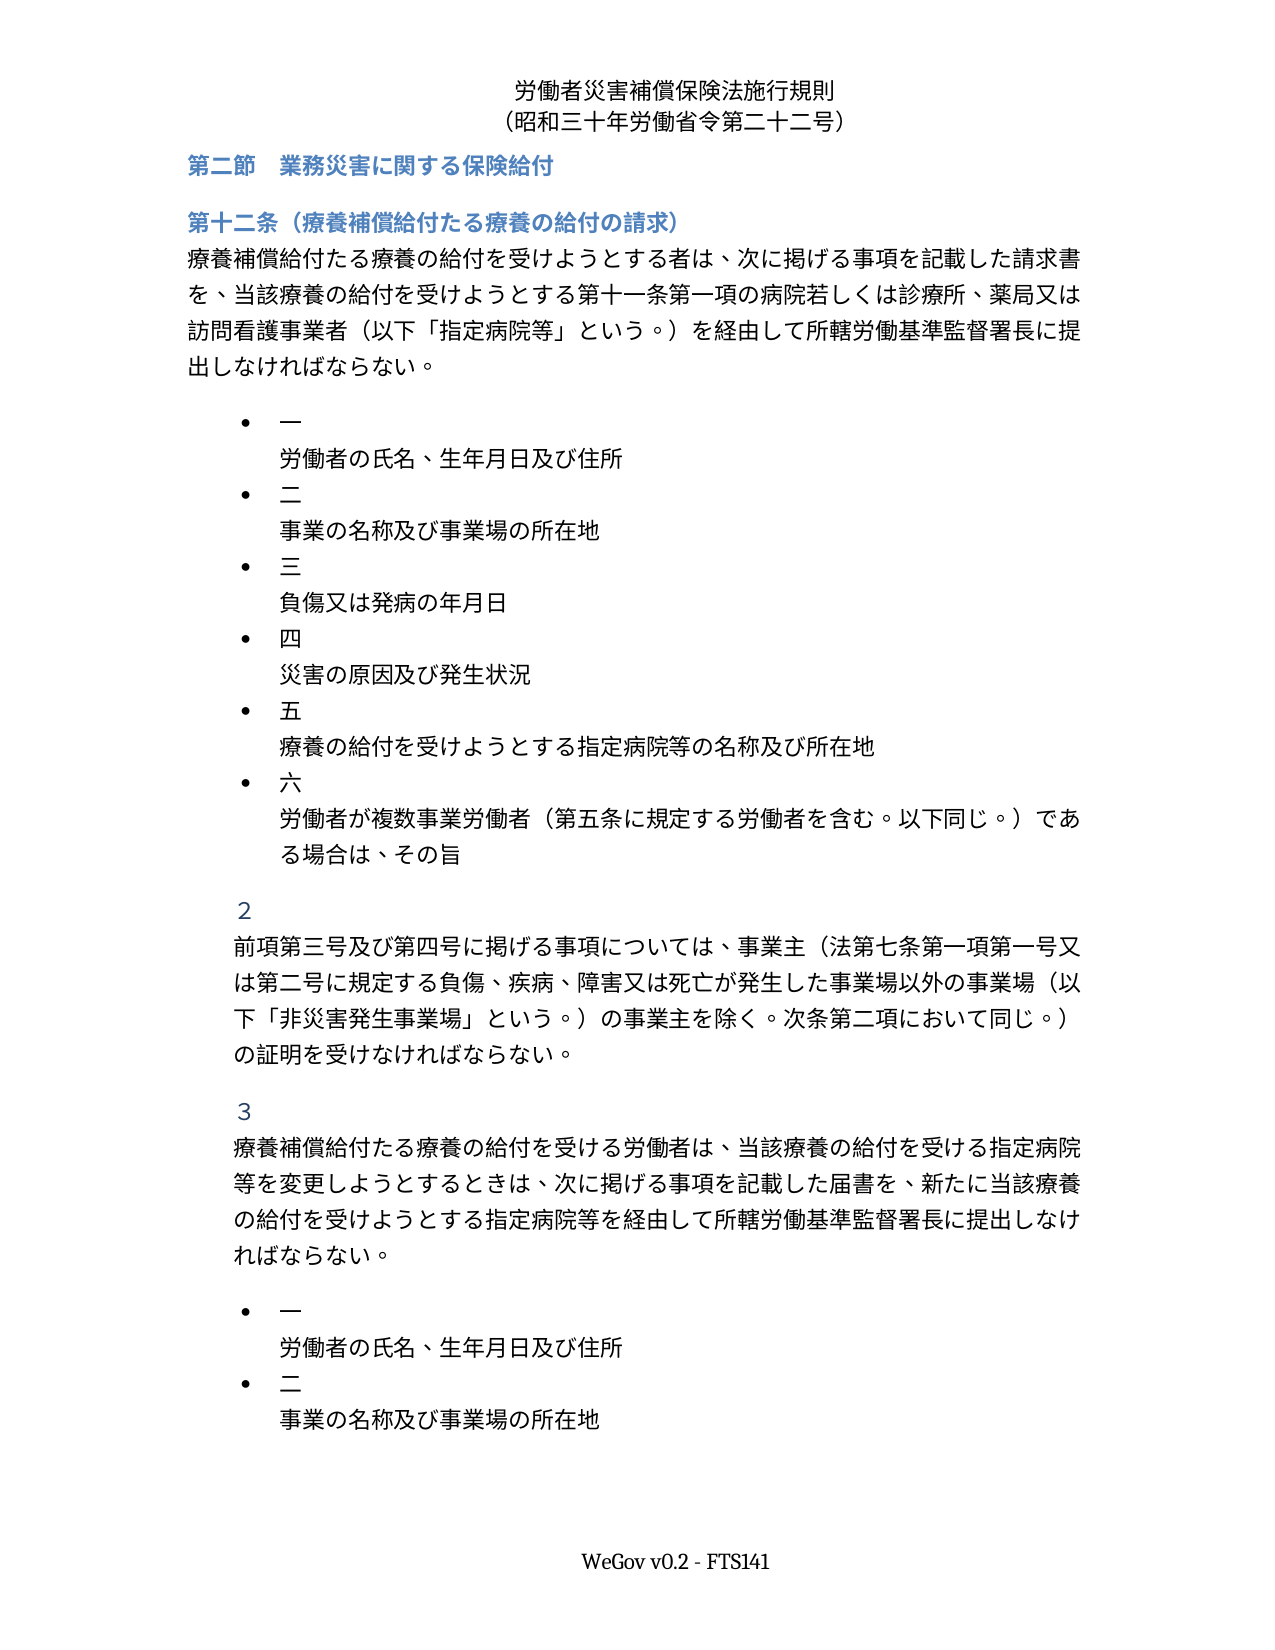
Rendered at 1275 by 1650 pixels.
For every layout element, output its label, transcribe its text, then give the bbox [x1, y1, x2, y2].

list 四 災害の原因及び発生状況 [242, 623, 1087, 690]
list 一 労働者の氏名、生年月日及び住所 [242, 407, 1087, 474]
list 三 負傷又は発病の年月日 [242, 551, 1087, 618]
text 前項第三号及び第四号に掲げる事項については、事業主（法第七条第一項第一号又は第二号に規定する負傷、疾病、障害又は死亡が発生した事業場以外の事業場（以下「非災害発生事業場」という。）の事業主を除く。次条第二項において同じ。）の証明を受けなければならない。 [233, 931, 1087, 1070]
subtitle ２ [233, 895, 1087, 927]
list 五 療養の給付を受けようとする指定病院等の名称及び所在地 [242, 695, 1087, 762]
subtitle 第二節 業務災害に関する保険給付 [187, 150, 1087, 181]
text 療養補償給付たる療養の給付を受ける労働者は、当該療養の給付を受ける指定病院等を変更しようとするときは、次に掲げる事項を記載した届書を、新たに当該療養の給付を受けようとする指定病院等を経由して所轄労働基準監督署長に提出しなければならない。 [233, 1132, 1087, 1271]
subtitle 第十二条（療養補償給付たる療養の給付の請求） [187, 207, 1087, 238]
list 二 事業の名称及び事業場の所在地 [242, 479, 1087, 546]
subtitle ３ [233, 1096, 1087, 1127]
list 二 事業の名称及び事業場の所在地 [242, 1368, 1087, 1435]
list 一 労働者の氏名、生年月日及び住所 [242, 1296, 1087, 1363]
text 療養補償給付たる療養の給付を受けようとする者は、次に掲げる事項を記載した請求書を、当該療養の給付を受けようとする第十一条第一項の病院若しくは診療所、薬局又は訪問看護事業者（以下「指定病院等」という。）を経由して所轄労働基準監督署長に提出しなければならない。 [187, 243, 1087, 382]
list 六 労働者が複数事業労働者（第五条に規定する労働者を含む。以下同じ。）である場合は、その旨 [242, 767, 1087, 870]
